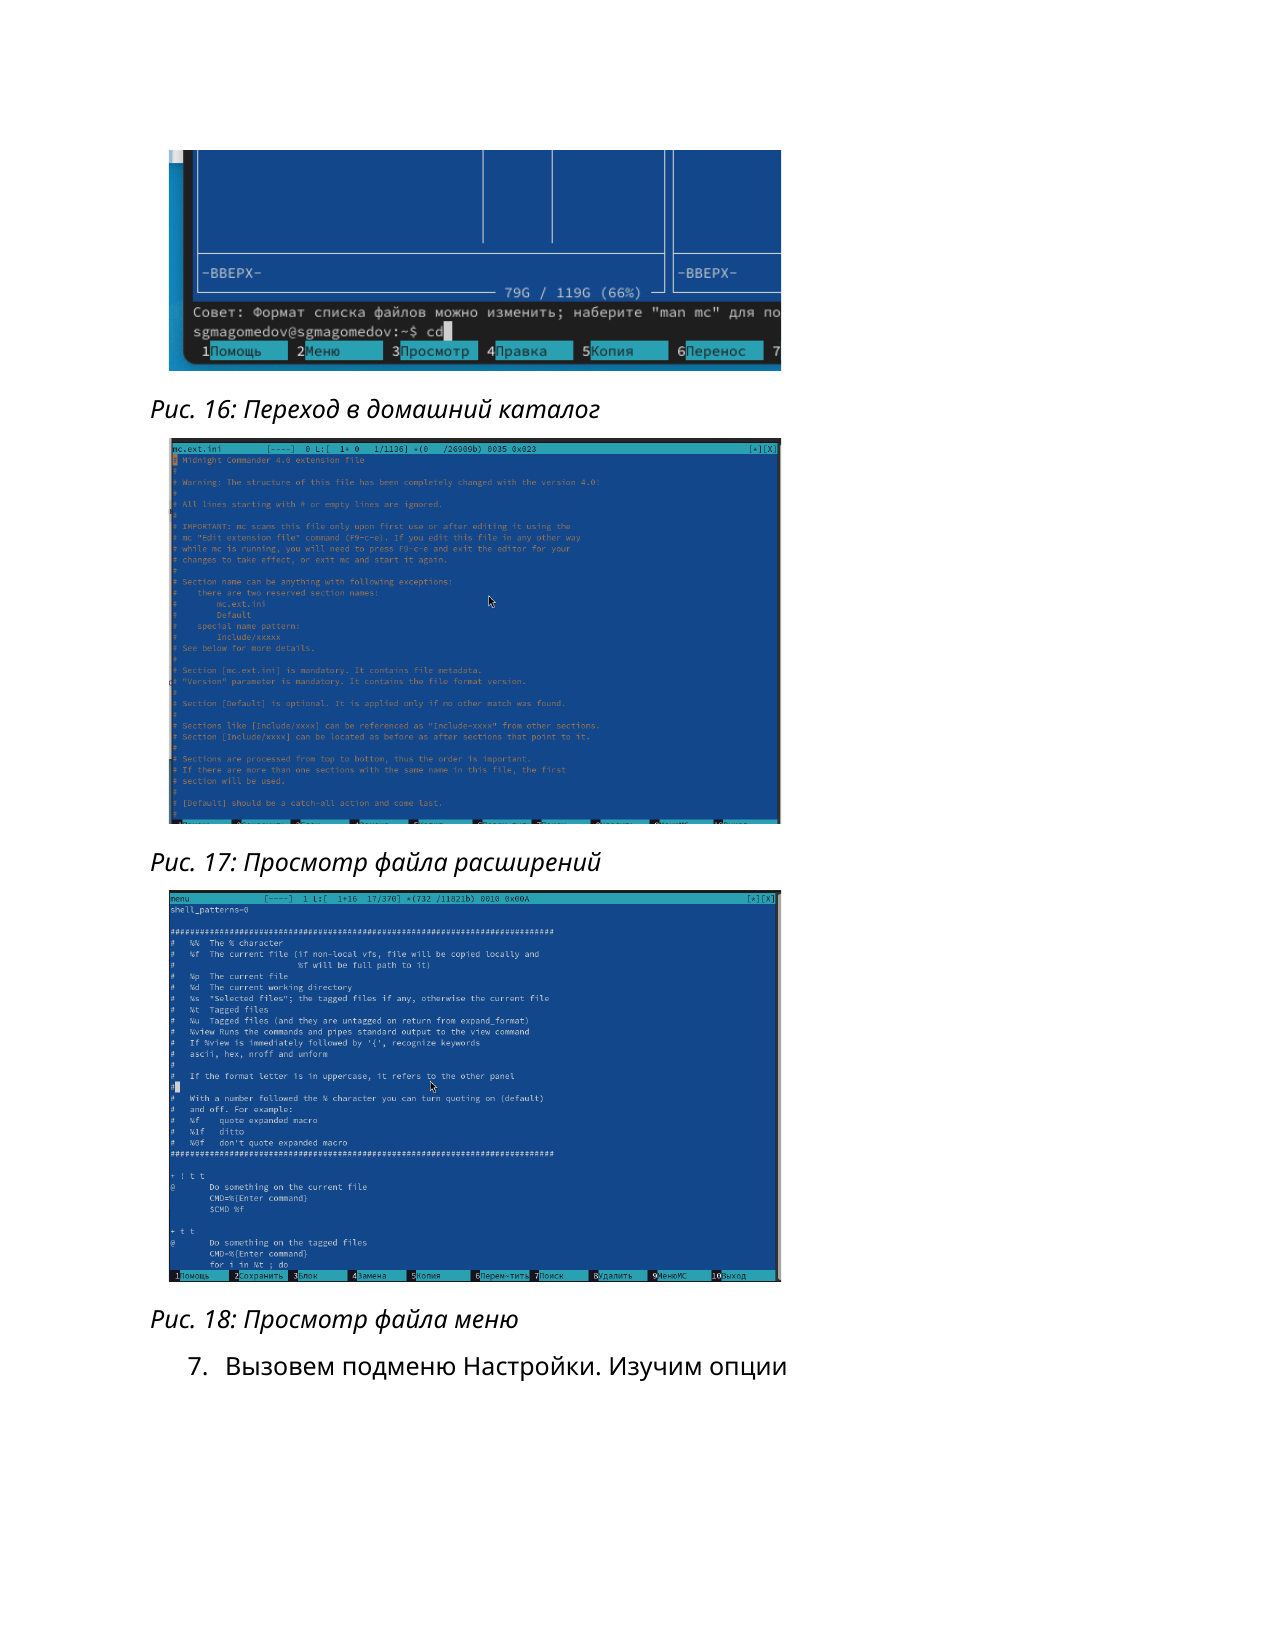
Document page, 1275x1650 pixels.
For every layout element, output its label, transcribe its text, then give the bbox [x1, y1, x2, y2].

picture [168, 259, 180, 271]
text Рис. 18: Просмотр файла меню [150, 1302, 1125, 1336]
picture [168, 438, 782, 824]
picture [168, 890, 782, 1282]
picture [168, 150, 782, 371]
text Рис. 17: Просмотр файла расширений [150, 844, 1125, 878]
list Вызовем подменю Настройки. Изучим опции [187, 1348, 1125, 1383]
text Рис. 16: Переход в домашний каталог [150, 392, 1125, 426]
